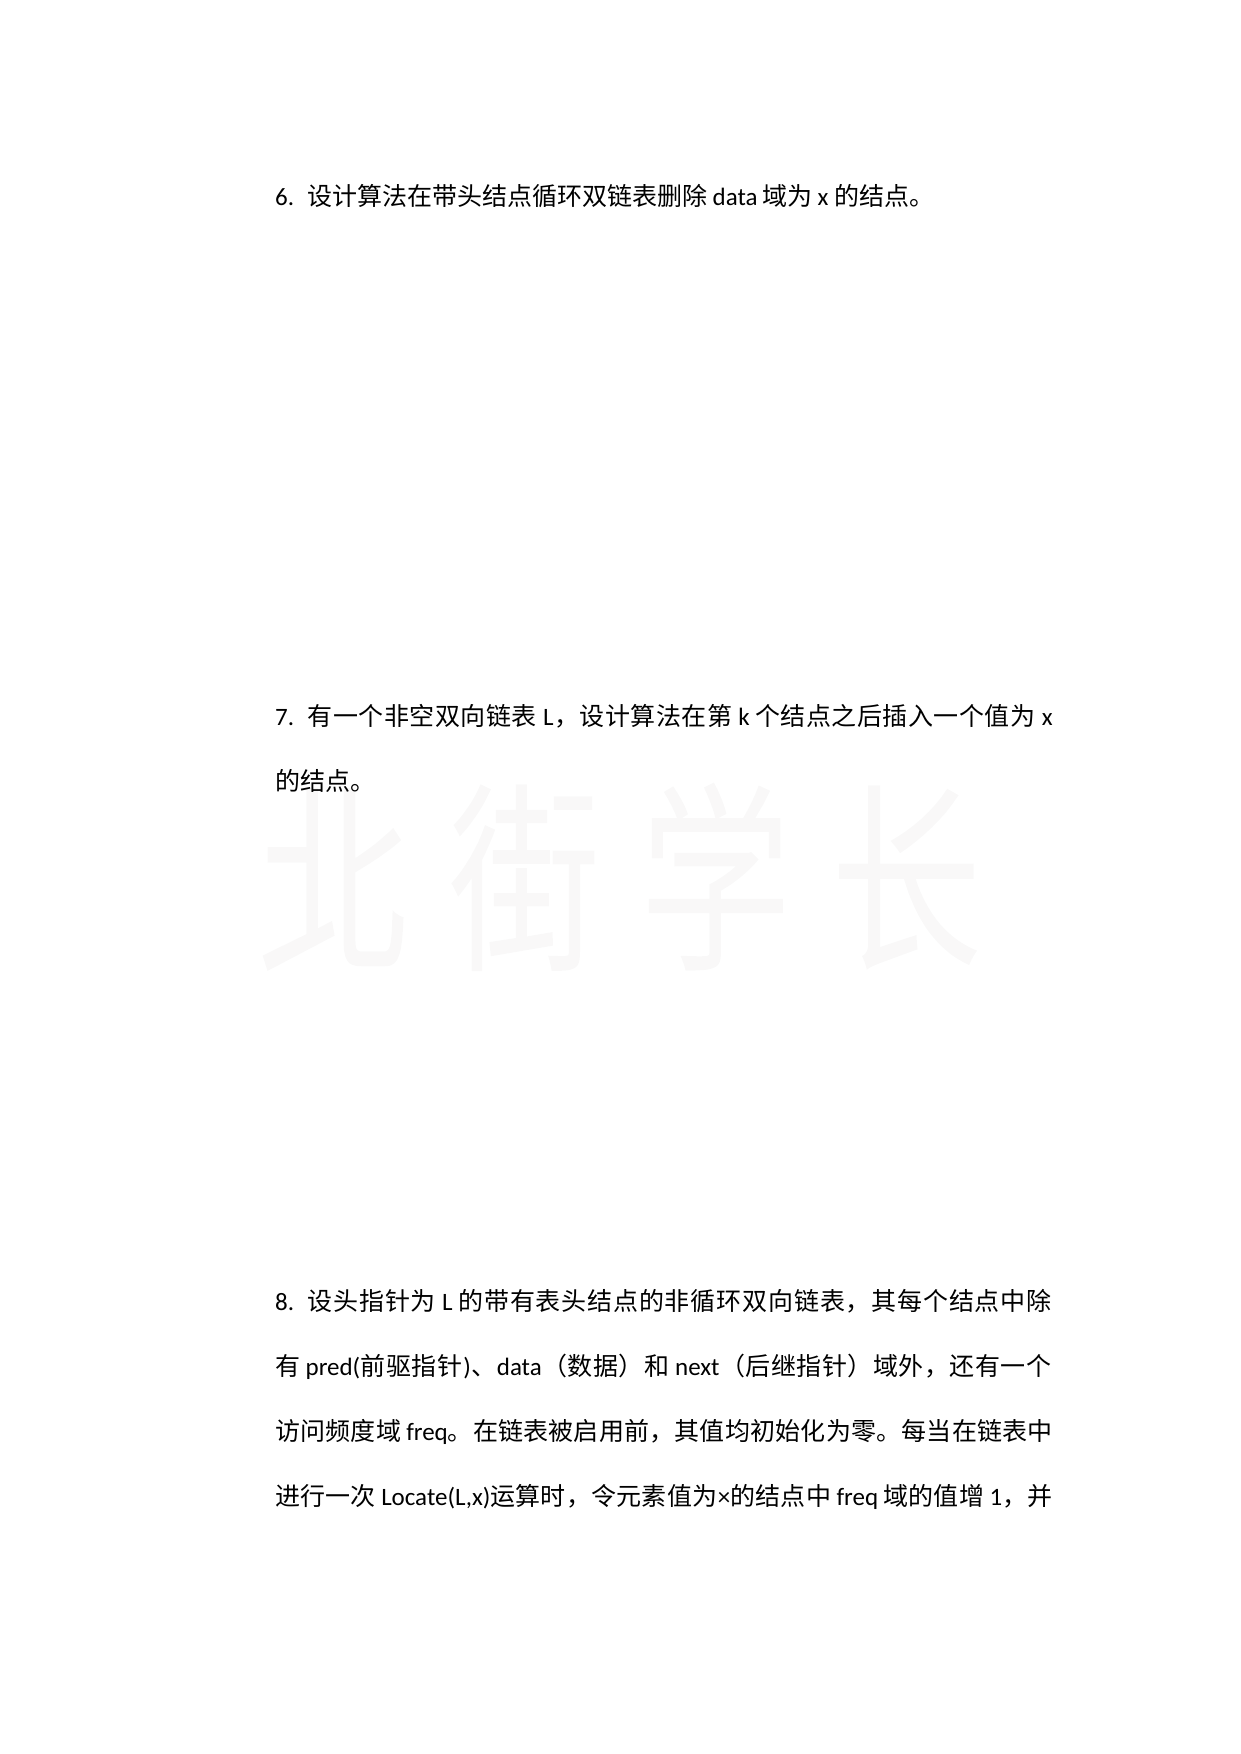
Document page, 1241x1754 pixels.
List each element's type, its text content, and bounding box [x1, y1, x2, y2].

list 设计算法在带头结点循环双链表删除data域为x 的结点。 [275, 162, 1053, 227]
list 有一个非空双向链表L，设计算法在第k个结点之后插入一个值为x的结点。 [275, 682, 1053, 812]
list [275, 1267, 1053, 1527]
